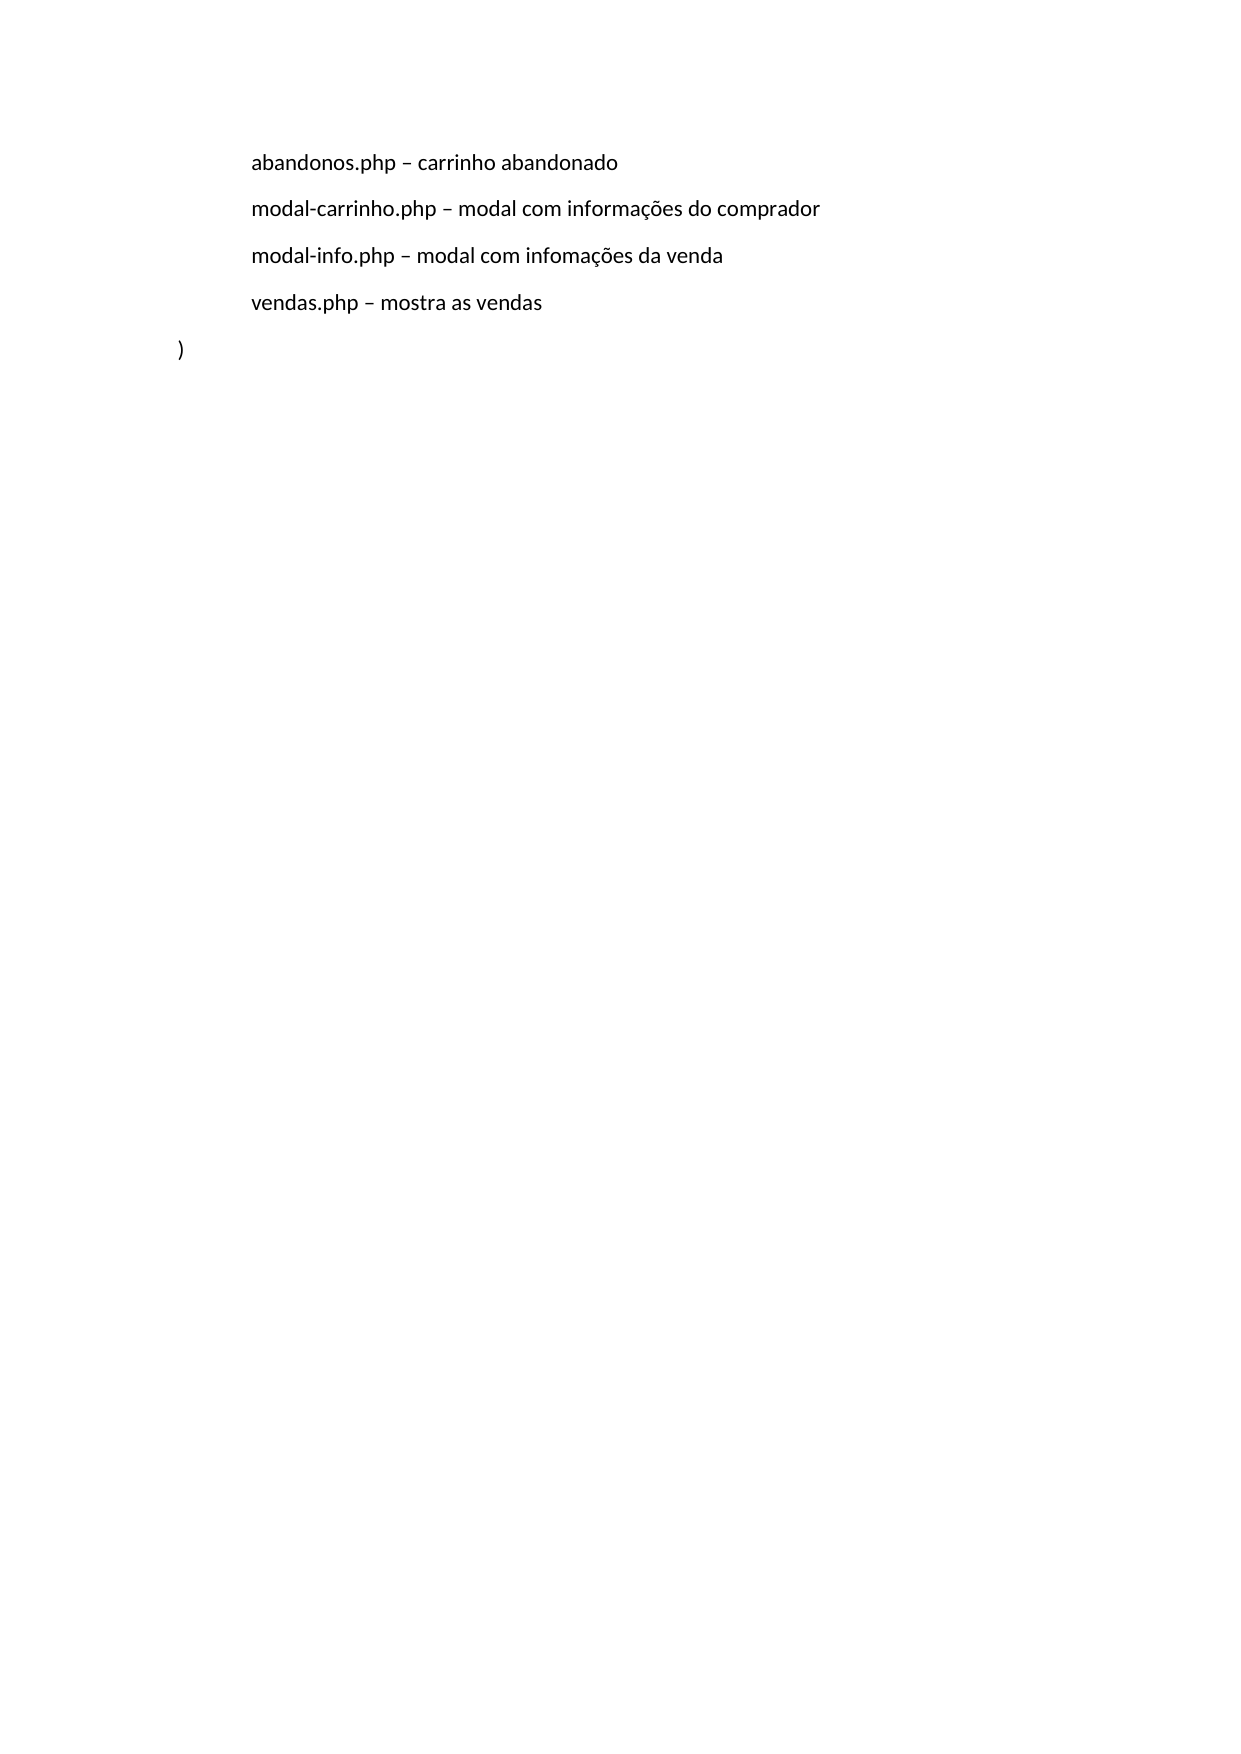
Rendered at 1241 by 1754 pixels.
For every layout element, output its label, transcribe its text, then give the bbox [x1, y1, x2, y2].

text modal-carrinho.php – modal com informações do comprador [177, 194, 1063, 222]
text modal-info.php – modal com infomações da venda [177, 241, 1063, 269]
text vendas.php – mostra as vendas [177, 288, 1063, 316]
text ) [177, 335, 1063, 363]
text abandonos.php – carrinho abandonado [177, 148, 1063, 176]
